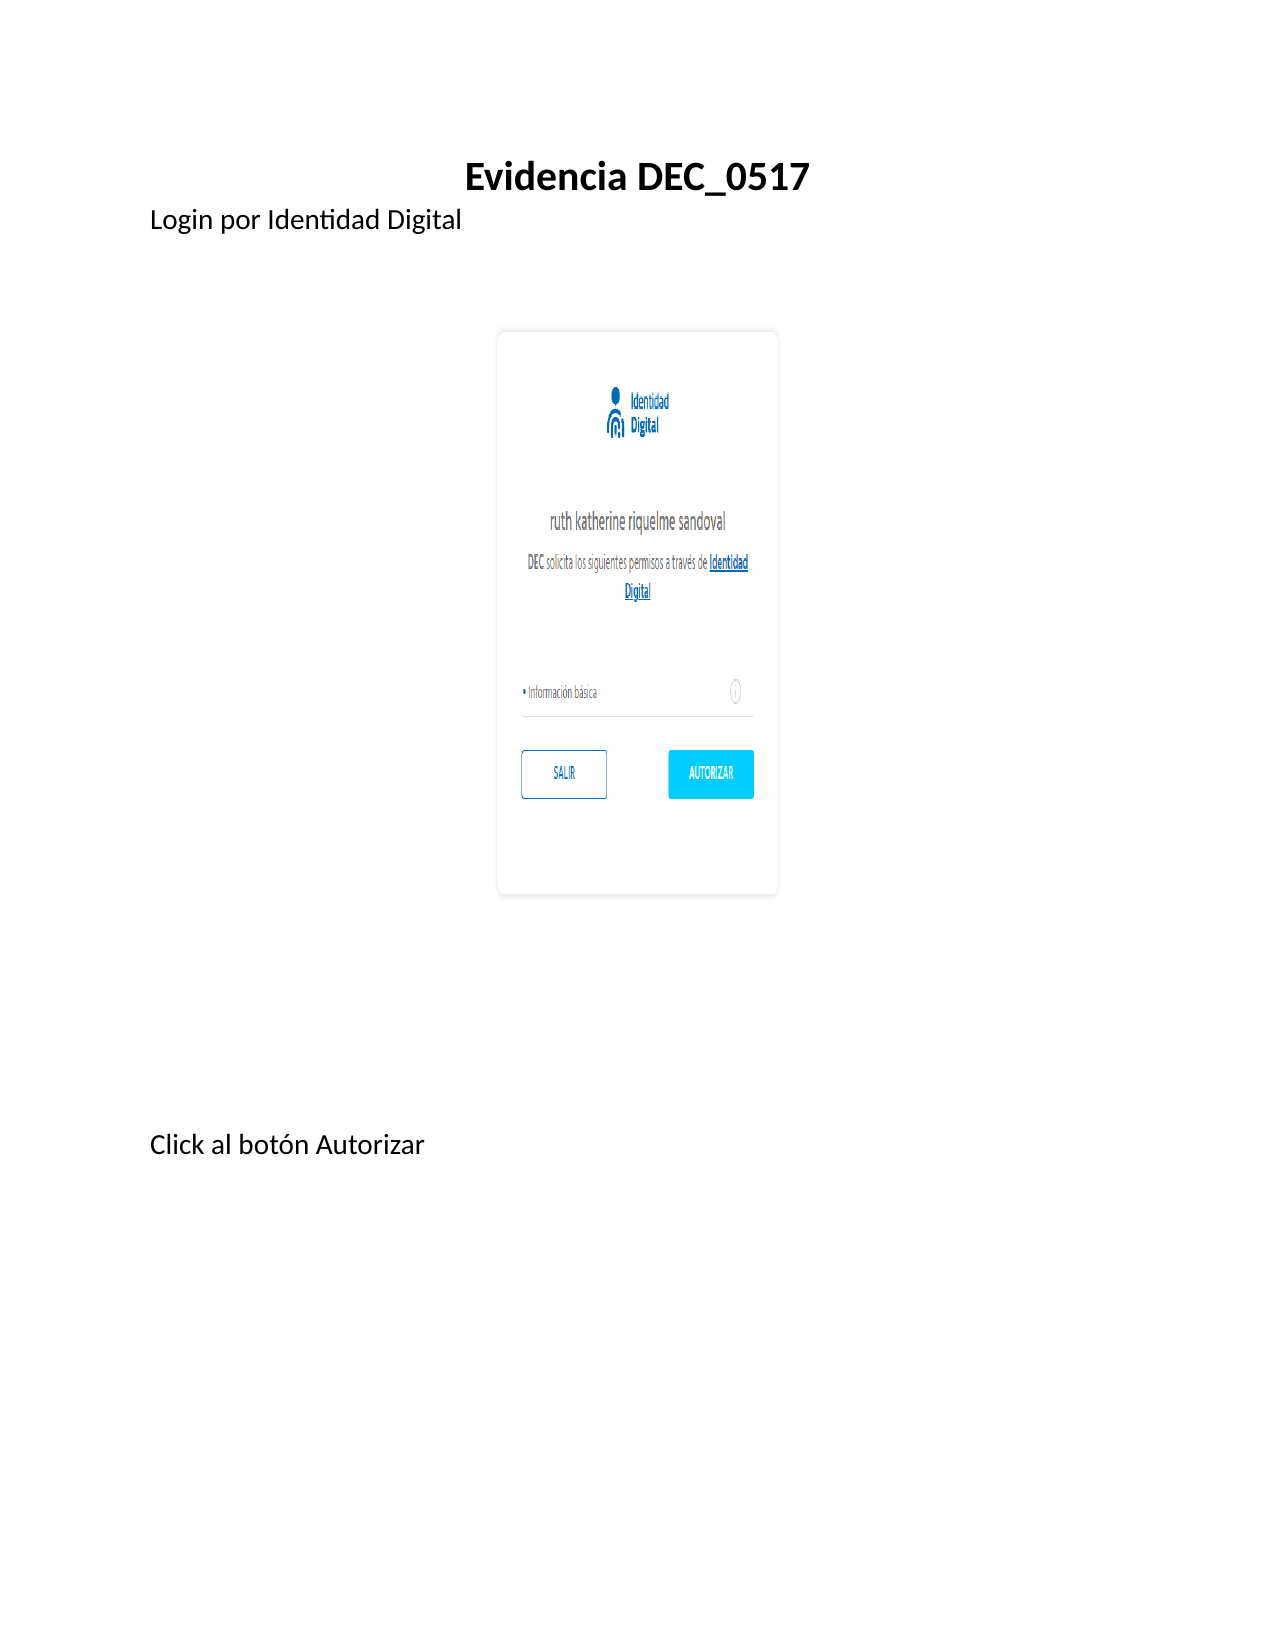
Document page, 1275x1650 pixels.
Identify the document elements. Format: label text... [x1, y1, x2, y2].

text Login por Identidad Digital [150, 207, 1125, 246]
picture [220, 314, 1055, 1148]
text Click al botón Autorizar [150, 1148, 1125, 1188]
text Evidencia DEC_0517 [150, 150, 1125, 207]
